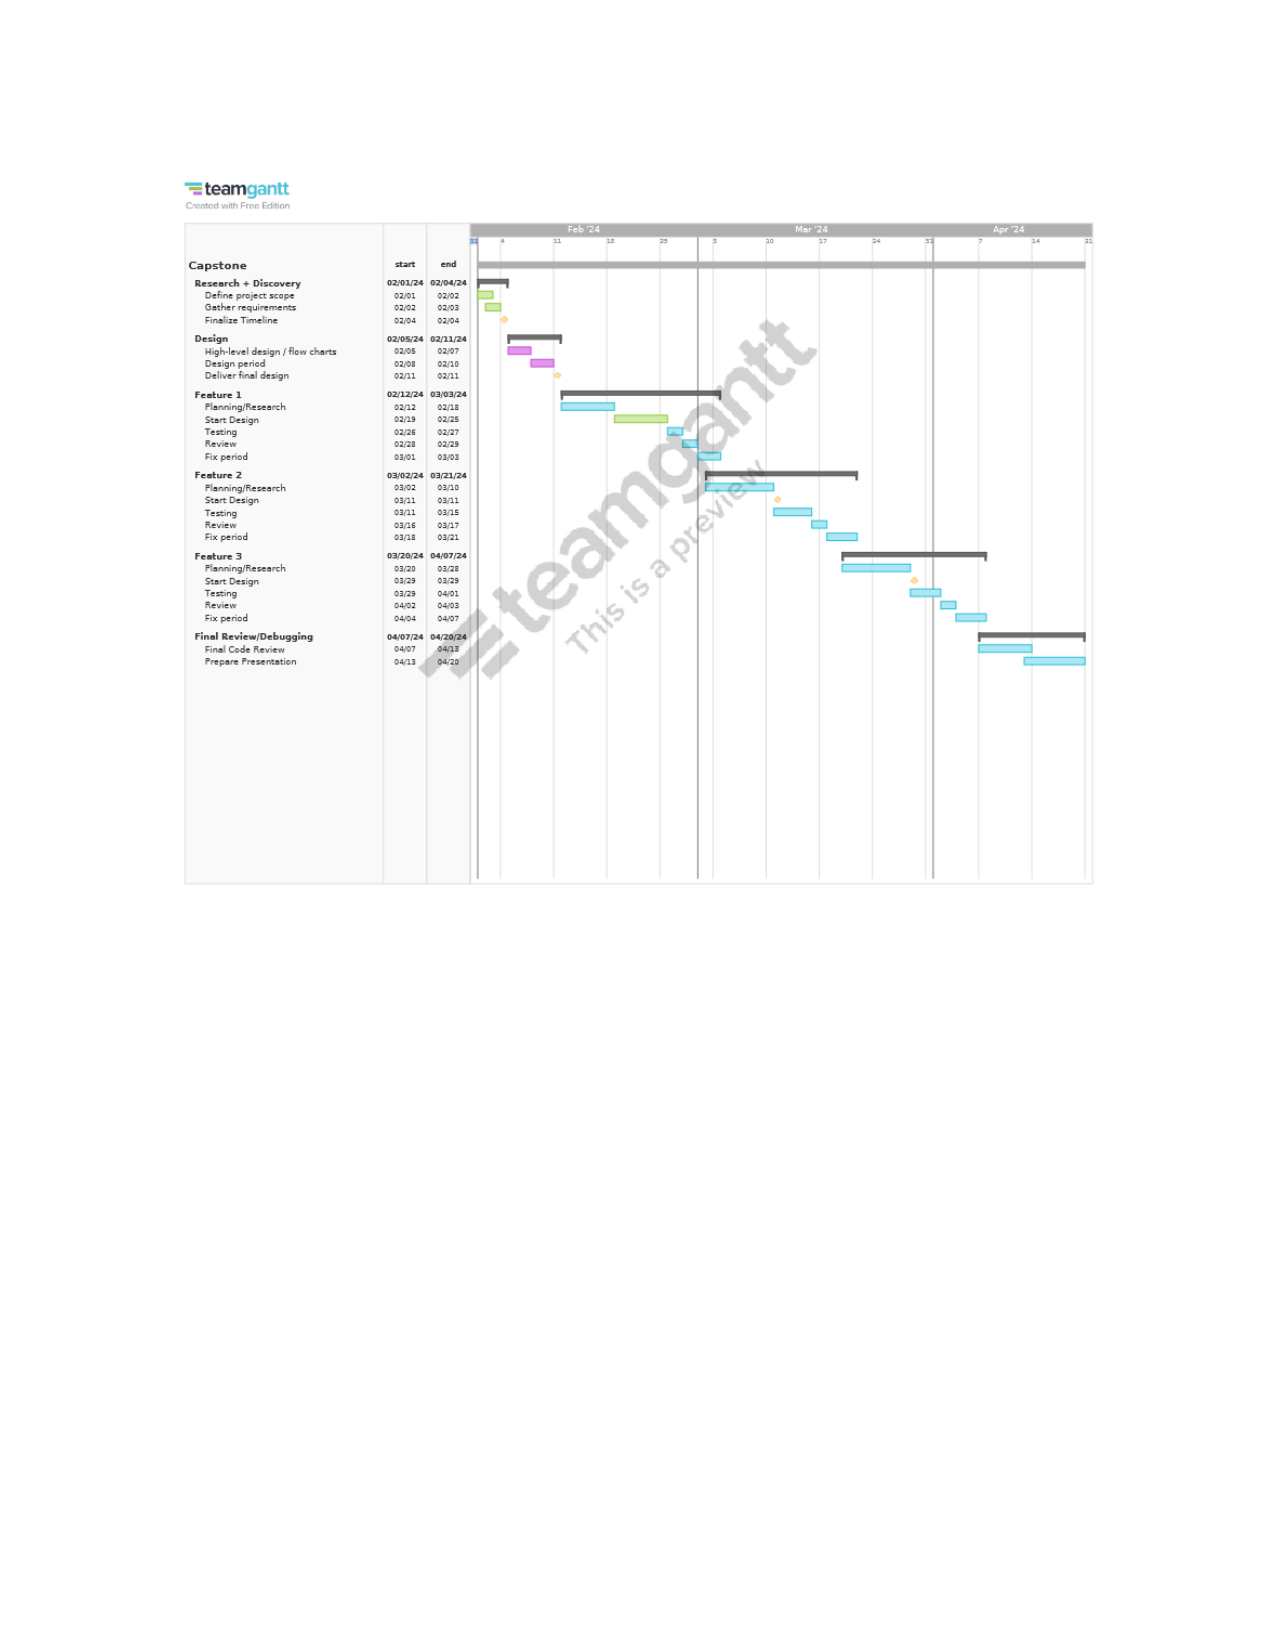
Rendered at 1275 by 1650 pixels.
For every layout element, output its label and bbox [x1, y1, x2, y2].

picture [150, 150, 1125, 891]
